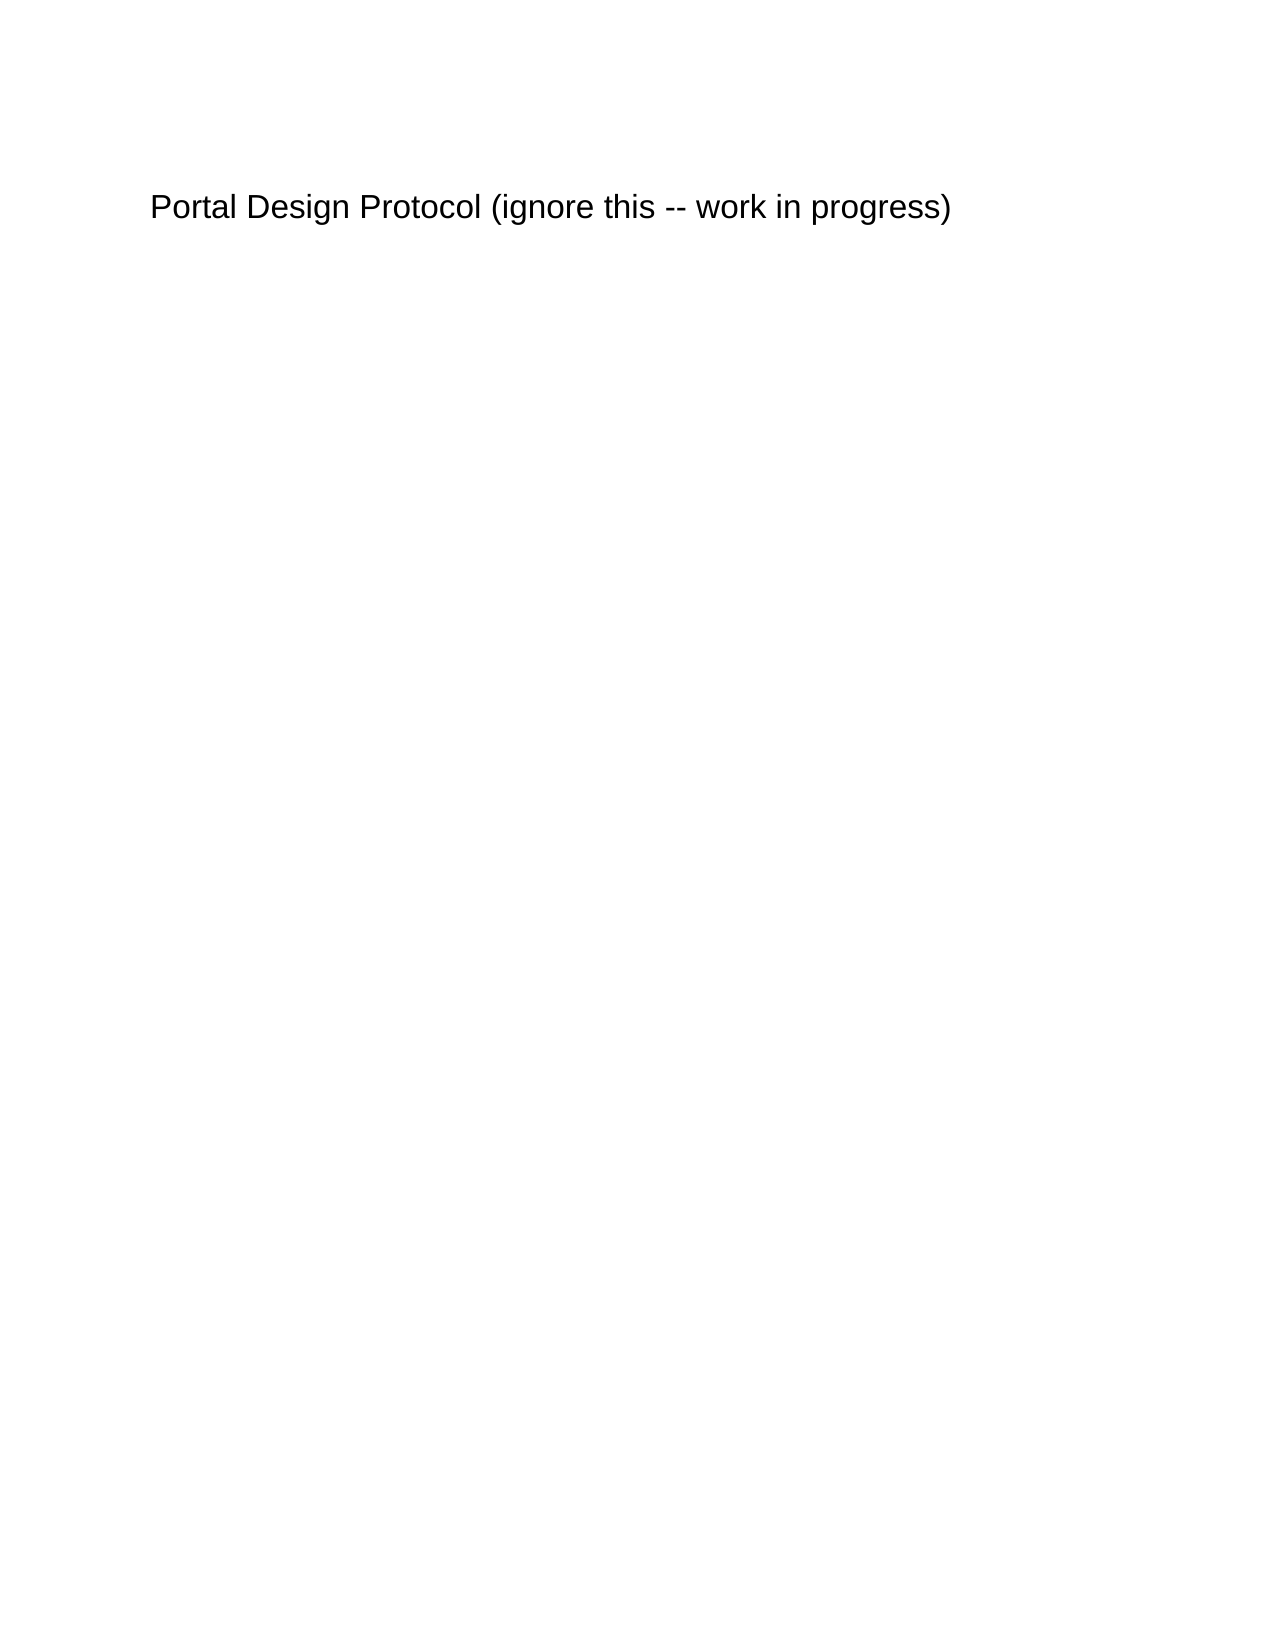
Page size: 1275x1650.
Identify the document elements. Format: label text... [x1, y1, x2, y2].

subtitle Portal Design Protocol (ignore this -- work in progress) [150, 187, 1125, 226]
